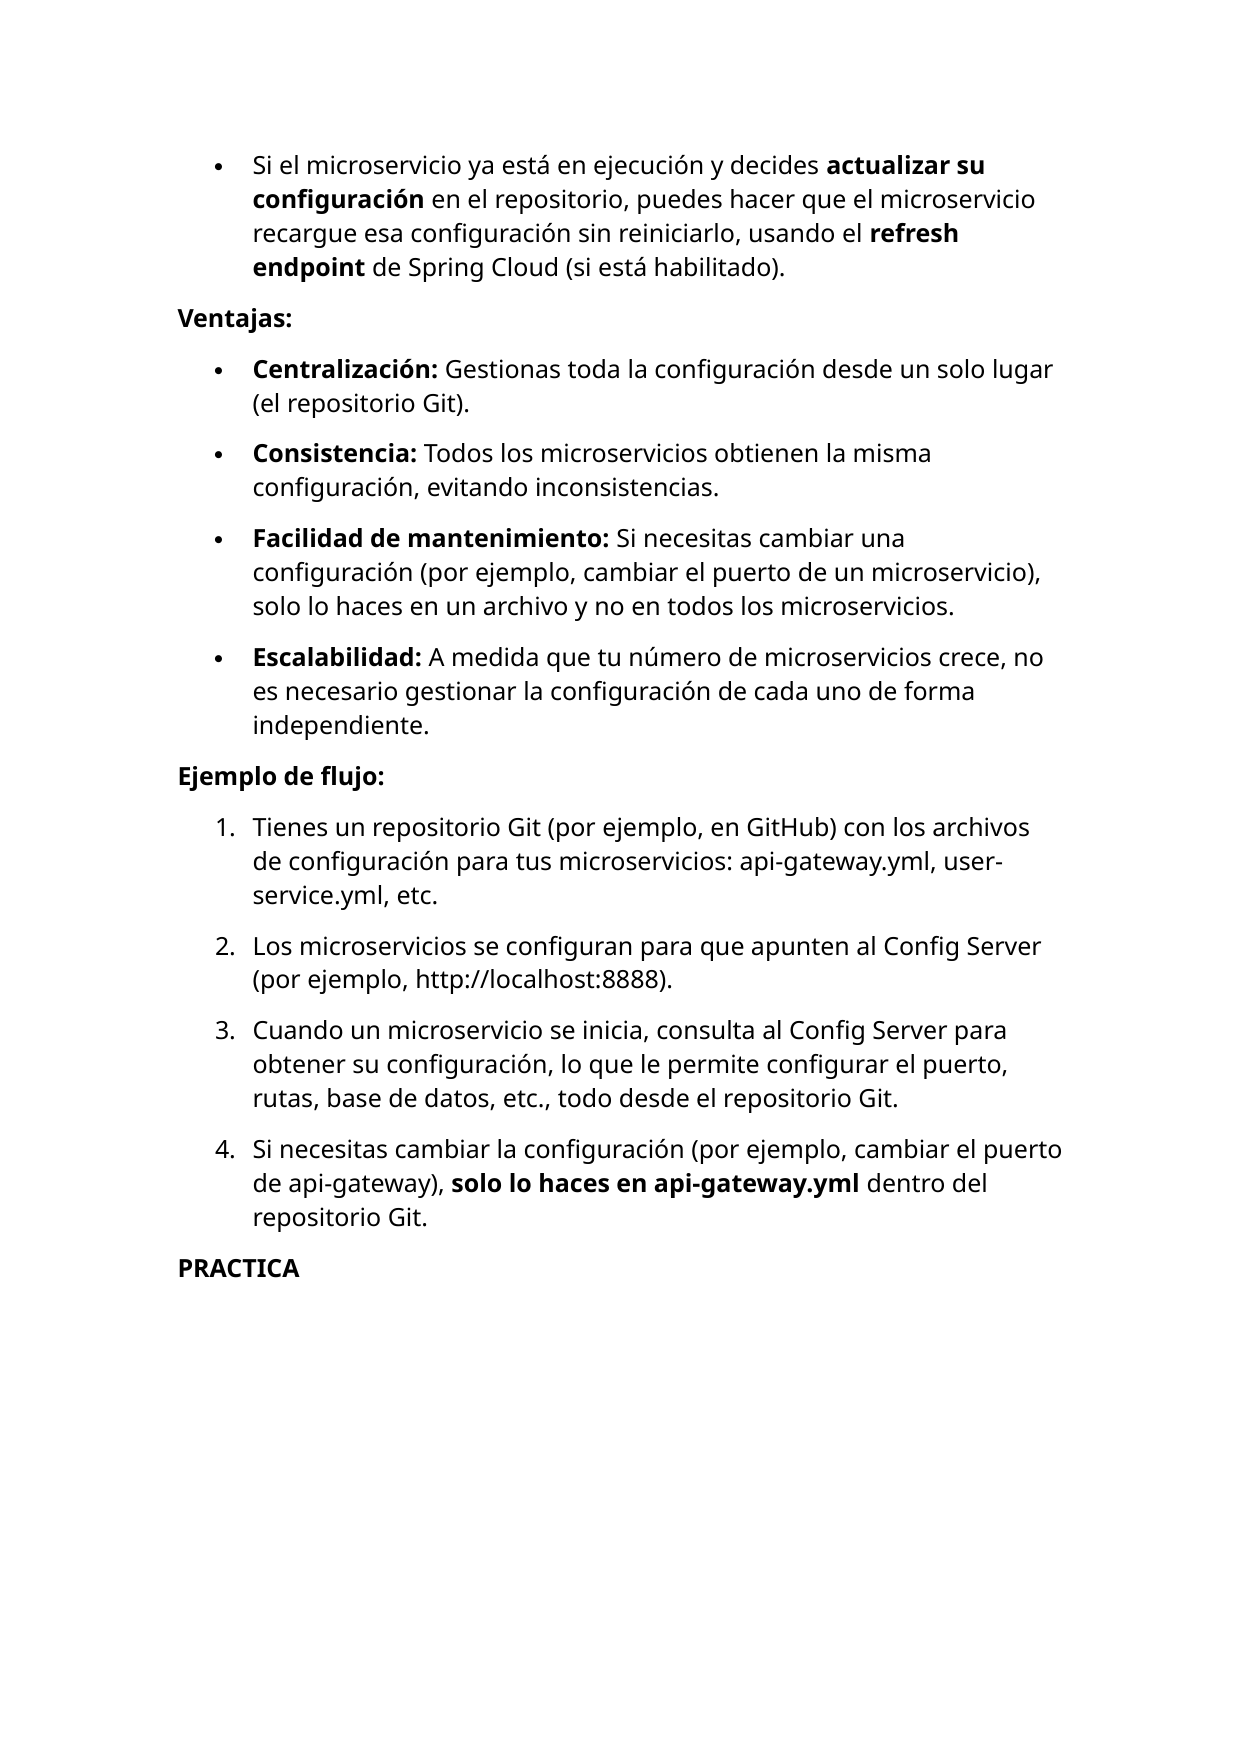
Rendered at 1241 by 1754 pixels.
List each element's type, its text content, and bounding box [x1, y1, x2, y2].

list Escalabilidad: A medida que tu número de microservicios crece, no es necesario gestionar la configuración de cada uno de forma independiente. [215, 640, 1063, 742]
text Ejemplo de flujo: [177, 758, 1063, 793]
text Ventajas: [177, 301, 1063, 334]
list Centralización: Gestionas toda la configuración desde un solo lugar (el repositorio Git). [215, 351, 1063, 419]
list Si necesitas cambiar la configuración (por ejemplo, cambiar el puerto de api-gateway), solo lo haces en api-gateway.yml dentro del repositorio Git. [215, 1132, 1063, 1234]
list Los microservicios se configuran para que apunten al Config Server (por ejemplo, http://localhost:8888). [215, 928, 1063, 996]
list Cuando un microservicio se inicia, consulta al Config Server para obtener su configuración, lo que le permite configurar el puerto, rutas, base de datos, etc., todo desde el repositorio Git. [215, 1013, 1063, 1115]
list Si el microservicio ya está en ejecución y decides actualizar su configuración en el repositorio, puedes hacer que el microservicio recargue esa configuración sin reiniciarlo, usando el refresh endpoint de Spring Cloud (si está habilitado). [215, 148, 1063, 284]
text PRACTICA [177, 1251, 1063, 1285]
list Facilidad de mantenimiento: Si necesitas cambiar una configuración (por ejemplo, cambiar el puerto de un microservicio), solo lo haces en un archivo y no en todos los microservicios. [215, 521, 1063, 623]
list Tienes un repositorio Git (por ejemplo, en GitHub) con los archivos de configuración para tus microservicios: api-gateway.yml, user-service.yml, etc. [215, 809, 1063, 911]
list Consistencia: Todos los microservicios obtienen la misma configuración, evitando inconsistencias. [215, 436, 1063, 504]
